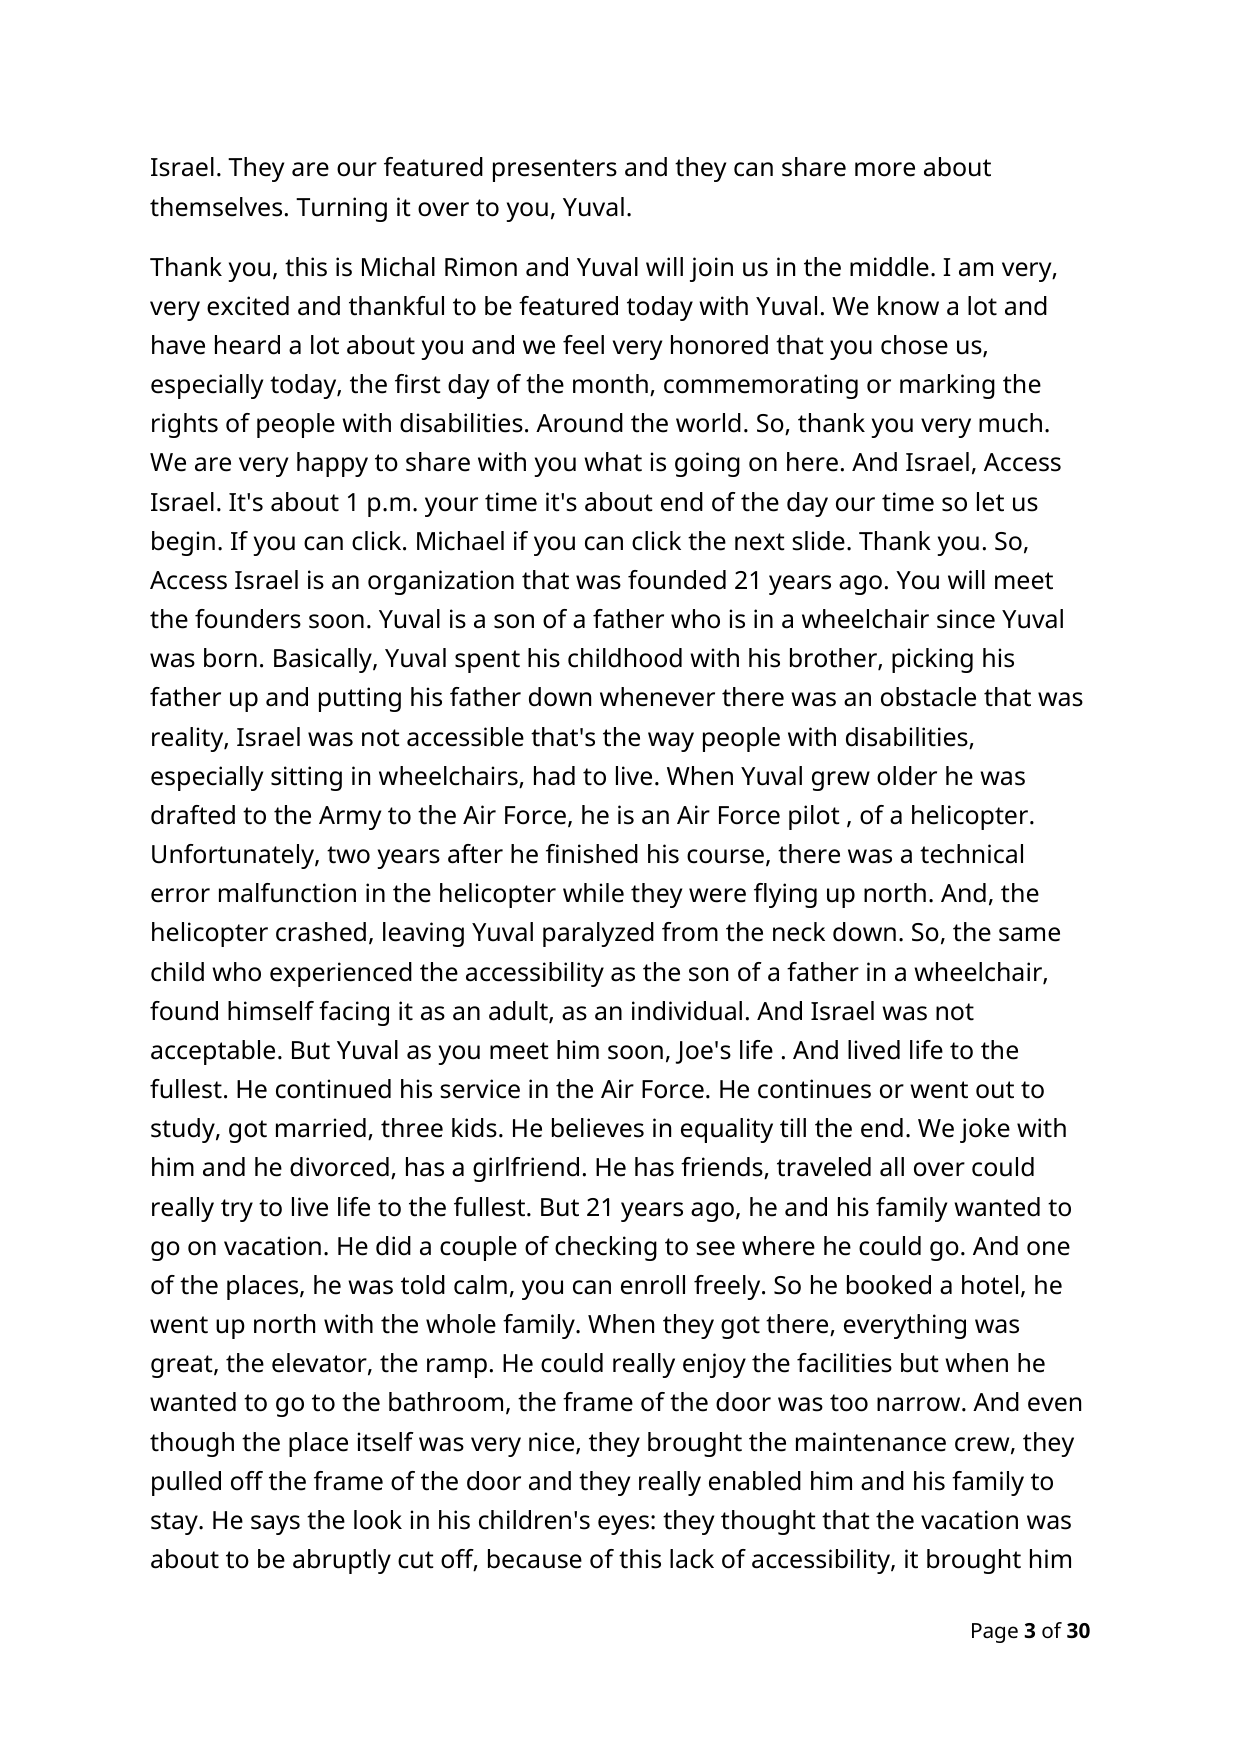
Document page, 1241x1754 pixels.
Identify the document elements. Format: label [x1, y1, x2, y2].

text [150, 150, 1090, 223]
text [150, 249, 1090, 1576]
